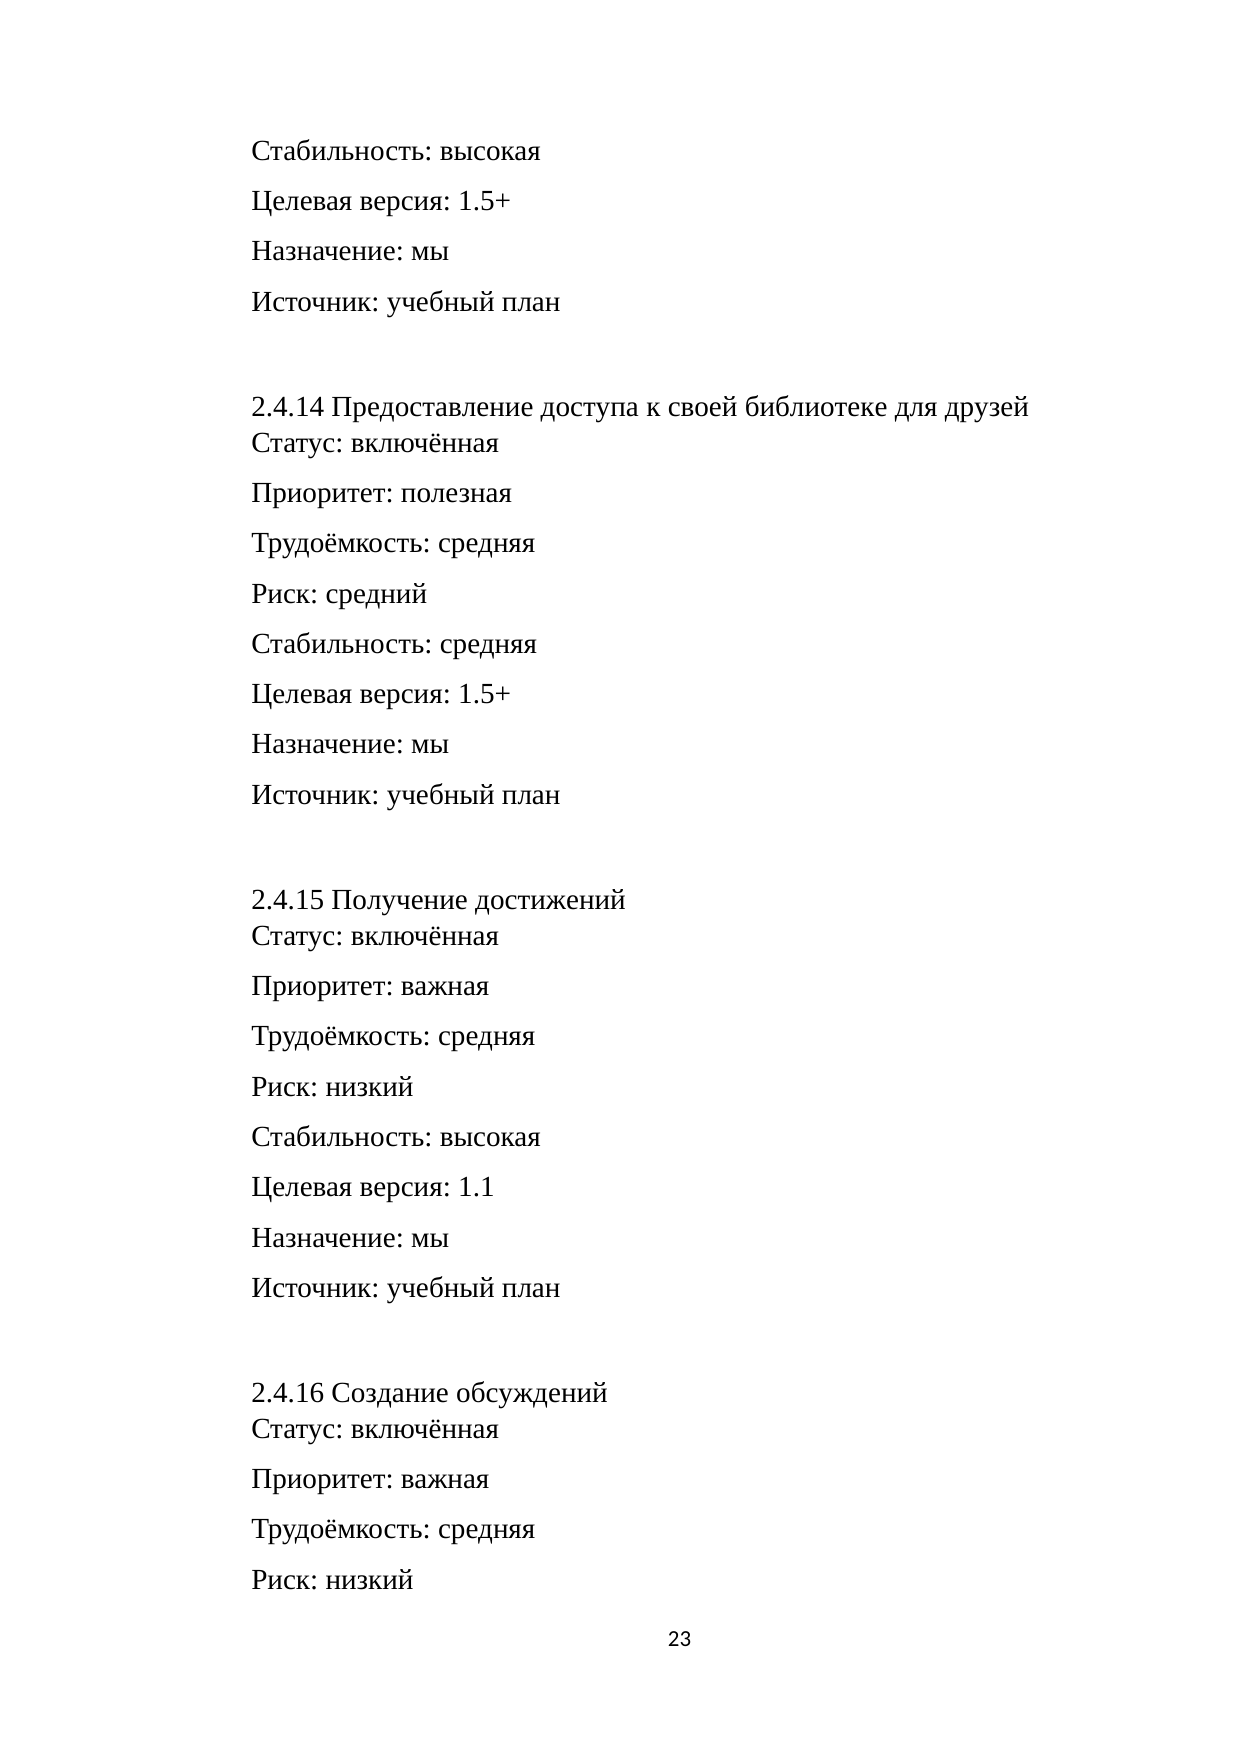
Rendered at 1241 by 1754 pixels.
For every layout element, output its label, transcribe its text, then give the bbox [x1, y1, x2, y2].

text Статус: включённая [177, 1411, 1181, 1444]
text Приоритет: полезная [177, 475, 1181, 509]
text Назначение: мы [177, 1220, 1181, 1253]
text Стабильность: высокая [177, 1119, 1181, 1153]
text Риск: низкий [177, 1069, 1181, 1102]
subtitle 2.4.16 Создание обсуждений [251, 1375, 1181, 1408]
text Целевая версия: 1.5+ [177, 676, 1181, 710]
text Источник: учебный план [177, 1270, 1181, 1304]
text Целевая версия: 1.1 [177, 1169, 1181, 1203]
text Статус: включённая [177, 918, 1181, 951]
text Трудоёмкость: средняя [177, 1512, 1181, 1545]
text Источник: учебный план [177, 284, 1181, 317]
text Источник: учебный план [177, 777, 1181, 811]
subtitle 2.4.14 Предоставление доступа к своей библиотеке для друзей [251, 389, 1181, 422]
text Статус: включённая [177, 425, 1181, 458]
text Риск: низкий [177, 1562, 1181, 1596]
text Назначение: мы [177, 727, 1181, 760]
text Стабильность: средняя [177, 626, 1181, 659]
text Стабильность: высокая [177, 133, 1181, 166]
text Трудоёмкость: средняя [177, 525, 1181, 559]
text Риск: средний [177, 576, 1181, 609]
text Приоритет: важная [177, 968, 1181, 1002]
text Назначение: мы [177, 233, 1181, 267]
subtitle 2.4.15 Получение достижений [251, 882, 1181, 915]
text Приоритет: важная [177, 1461, 1181, 1495]
text Целевая версия: 1.5+ [177, 183, 1181, 217]
text Трудоёмкость: средняя [177, 1018, 1181, 1052]
